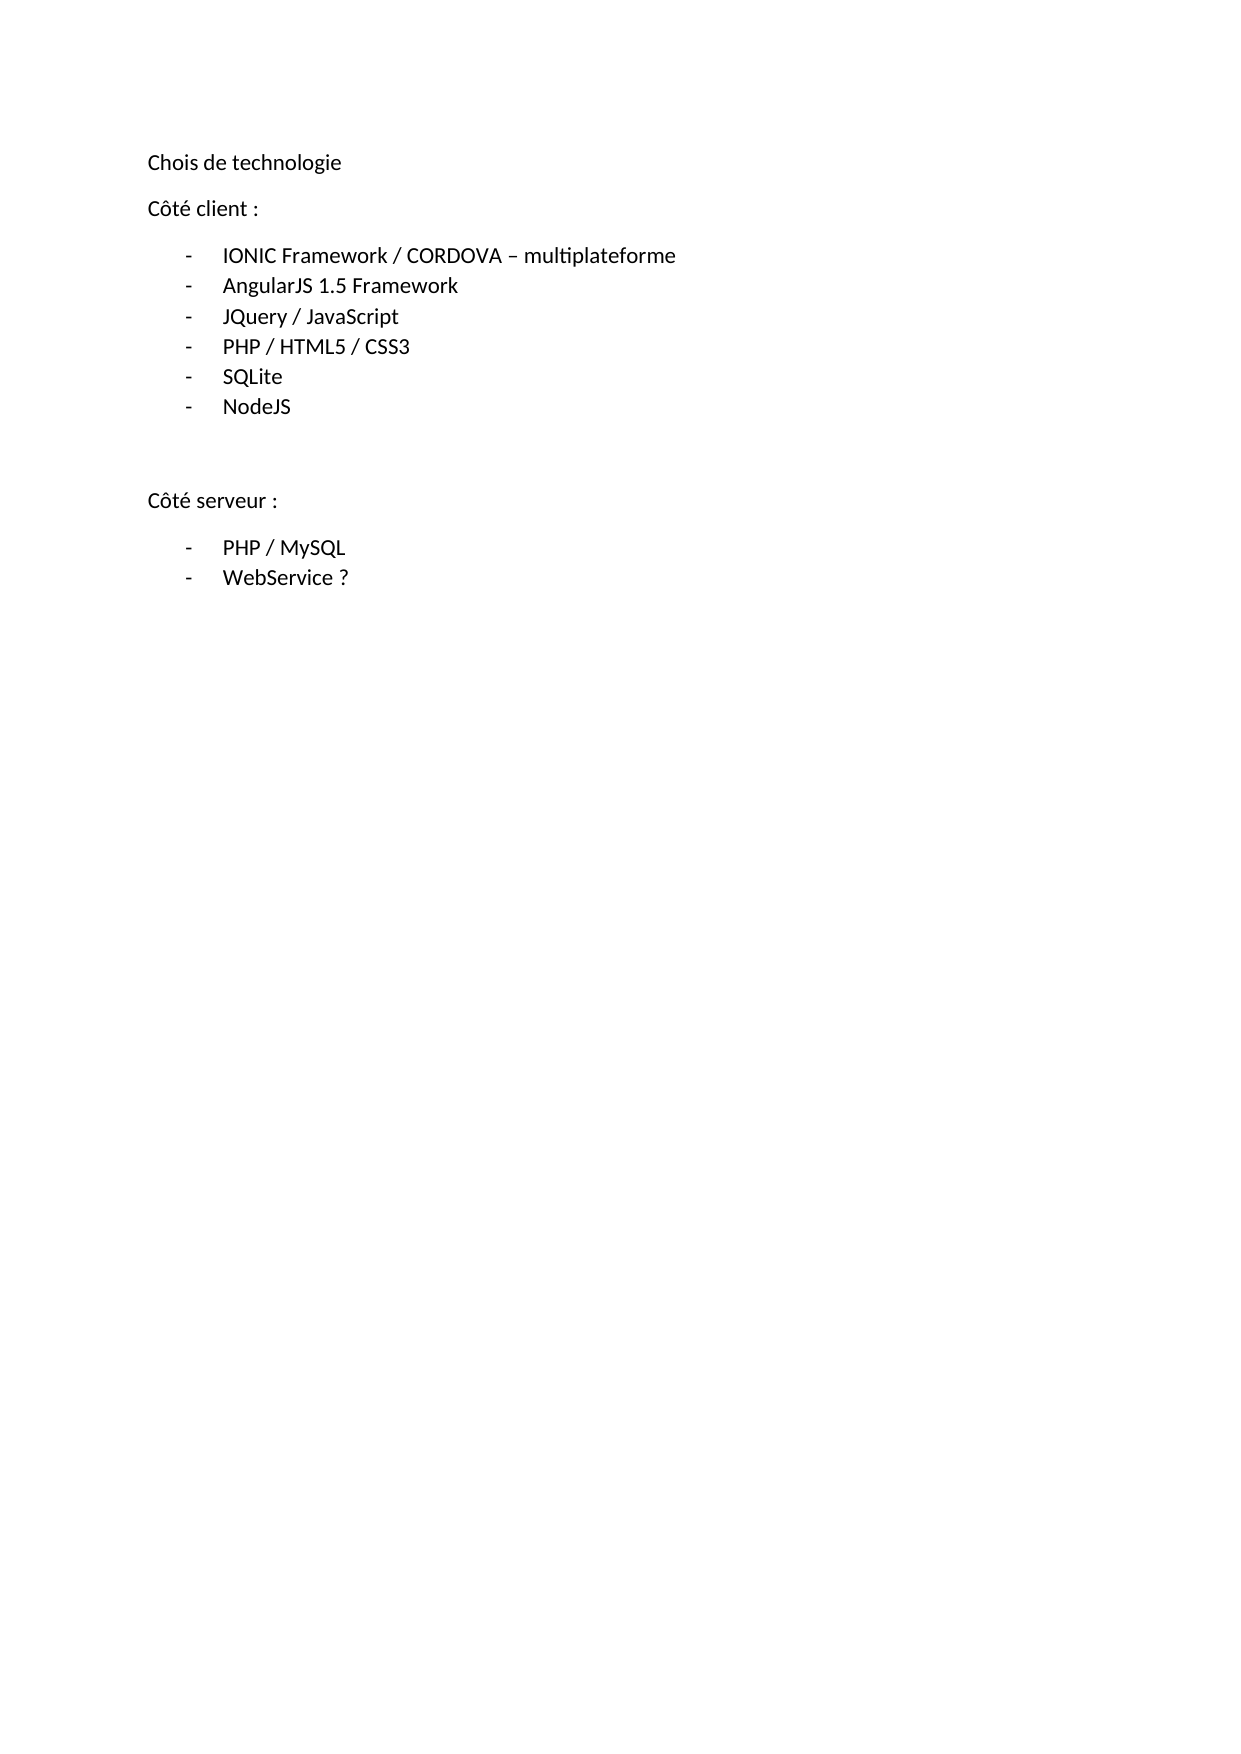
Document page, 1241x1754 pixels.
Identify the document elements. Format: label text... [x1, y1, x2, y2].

list AngularJS 1.5 Framework [185, 272, 1093, 299]
list SQLite [185, 362, 1093, 390]
list NodeJS [185, 392, 1093, 420]
list WebService ? [185, 563, 1093, 591]
text Côté client : [148, 194, 1093, 222]
list JQuery / JavaScript [185, 302, 1093, 330]
list PHP / MySQL [185, 533, 1093, 561]
text Côté serveur : [148, 486, 1093, 514]
list IONIC Framework / CORDOVA – multiplateforme [185, 241, 1093, 269]
text Chois de technologie [148, 148, 1093, 176]
list PHP / HTML5 / CSS3 [185, 332, 1093, 360]
